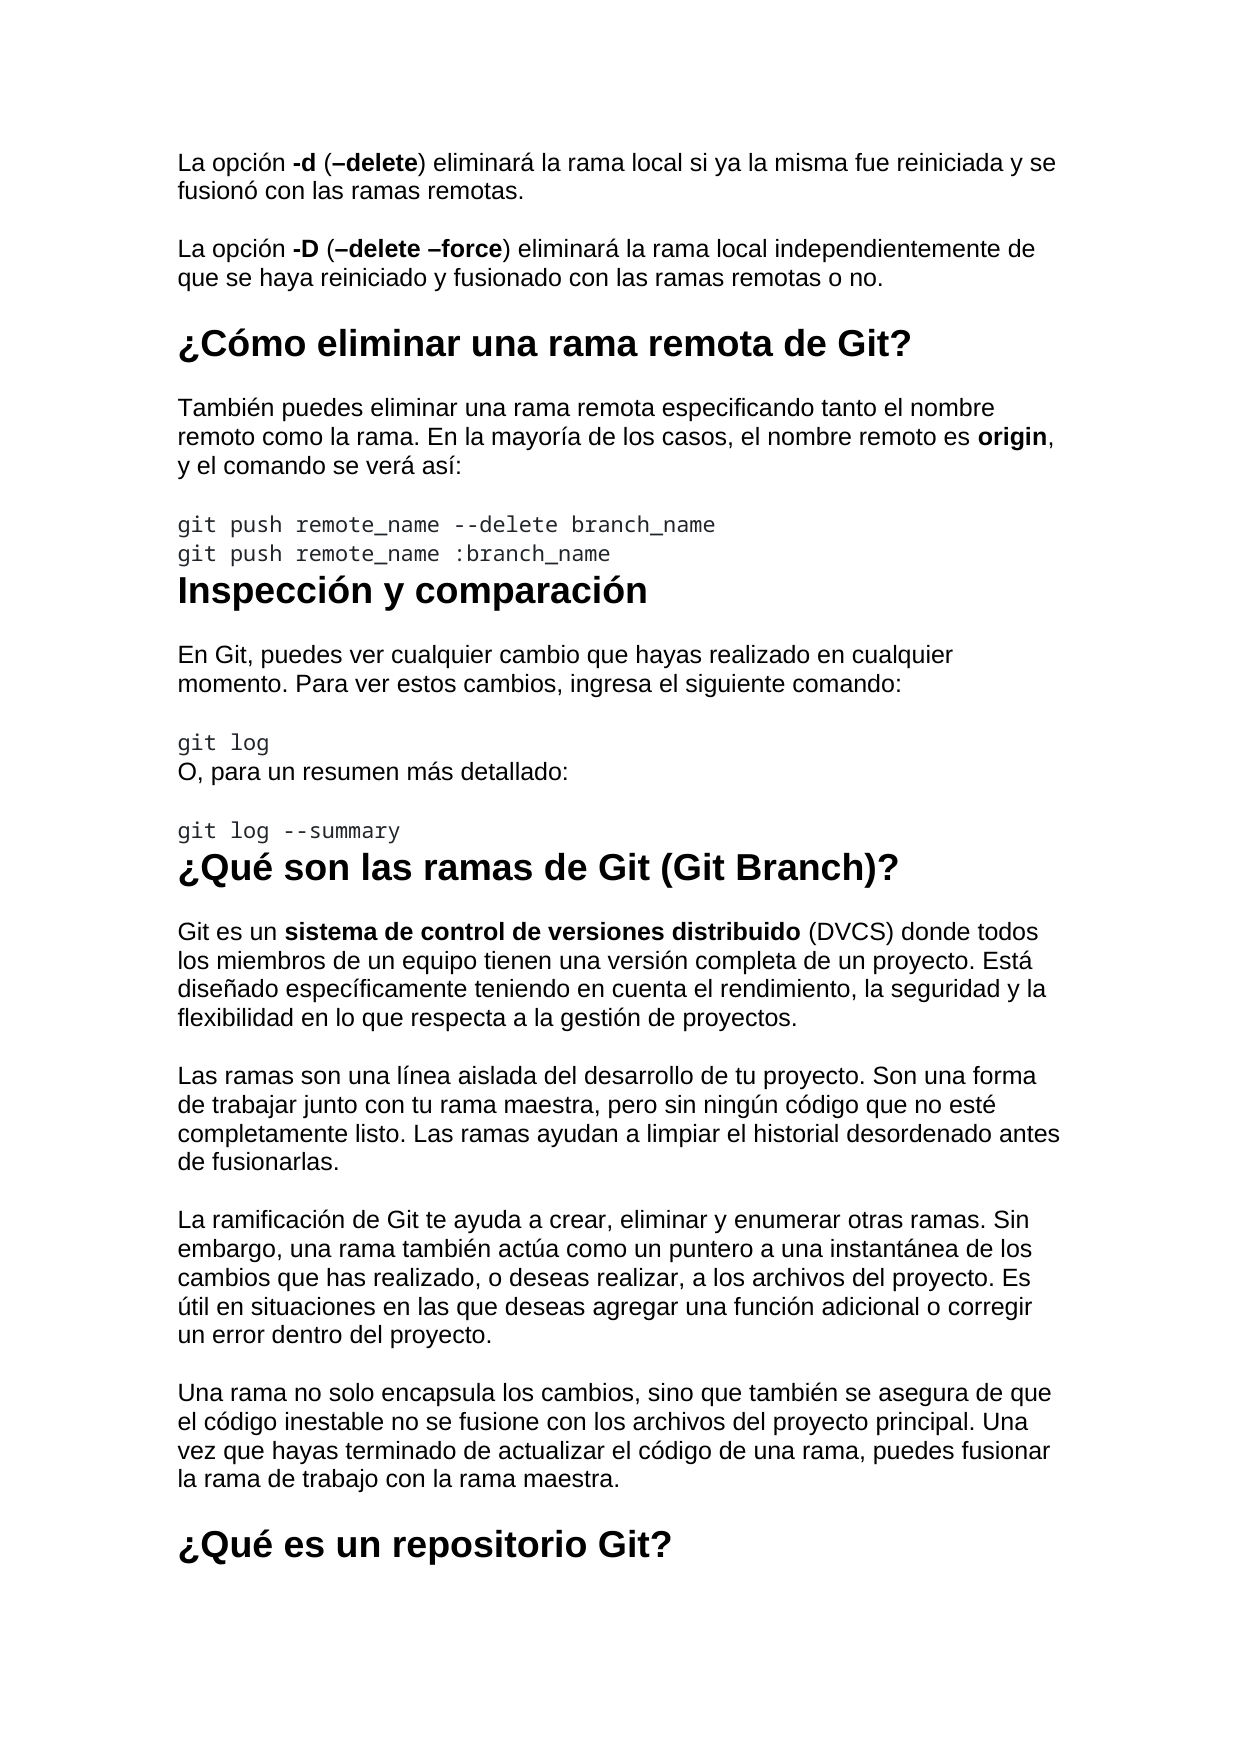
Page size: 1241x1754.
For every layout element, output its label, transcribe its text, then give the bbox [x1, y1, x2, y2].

text Una rama no solo encapsula los cambios, sino que también se asegura de que el código inestable no se fusione con los archivos del proyecto principal. Una vez que hayas terminado de actualizar el código de una rama, puedes fusionar la rama de trabajo con la rama maestra. [177, 1378, 1063, 1493]
text La opción -d (–delete) eliminará la rama local si ya la misma fue reiniciada y se fusionó con las ramas remotas. [177, 148, 1063, 205]
text ¿Cómo eliminar una rama remota de Git? [177, 321, 1063, 364]
text La opción -D (–delete –force) eliminará la rama local independientemente de que se haya reiniciado y fusionado con las ramas remotas o no. [177, 234, 1063, 292]
text También puedes eliminar una rama remota especificando tanto el nombre remoto como la rama. En la mayoría de los casos, el nombre remoto es origin, y el comando se verá así: [177, 393, 1063, 479]
text git push remote_name :branch_name [177, 538, 1063, 568]
text O, para un resumen más detallado: [177, 757, 1063, 786]
text Git es un sistema de control de versiones distribuido (DVCS) donde todos los miembros de un equipo tienen una versión completa de un proyecto. Está diseñado específicamente teniendo en cuenta el rendimiento, la seguridad y la flexibilidad en lo que respecta a la gestión de proyectos. [177, 917, 1063, 1032]
text ¿Qué es un repositorio Git? [177, 1522, 1063, 1566]
text git log --summary [177, 815, 1063, 845]
text ¿Qué son las ramas de Git (Git Branch)? [177, 845, 1063, 888]
text git log [177, 727, 1063, 757]
text En Git, puedes ver cualquier cambio que hayas realizado en cualquier momento. Para ver estos cambios, ingresa el siguiente comando: [177, 641, 1063, 698]
text Las ramas son una línea aislada del desarrollo de tu proyecto. Son una forma de trabajar junto con tu rama maestra, pero sin ningún código que no esté completamente listo. Las ramas ayudan a limpiar el historial desordenado antes de fusionarlas. [177, 1061, 1063, 1176]
text git push remote_name --delete branch_name [177, 509, 1063, 538]
text Inspección y comparación [177, 568, 1063, 611]
text La ramificación de Git te ayuda a crear, eliminar y enumerar otras ramas. Sin embargo, una rama también actúa como un puntero a una instantánea de los cambios que has realizado, o deseas realizar, a los archivos del proyecto. Es útil en situaciones en las que deseas agregar una función adicional o corregir un error dentro del proyecto. [177, 1205, 1063, 1349]
